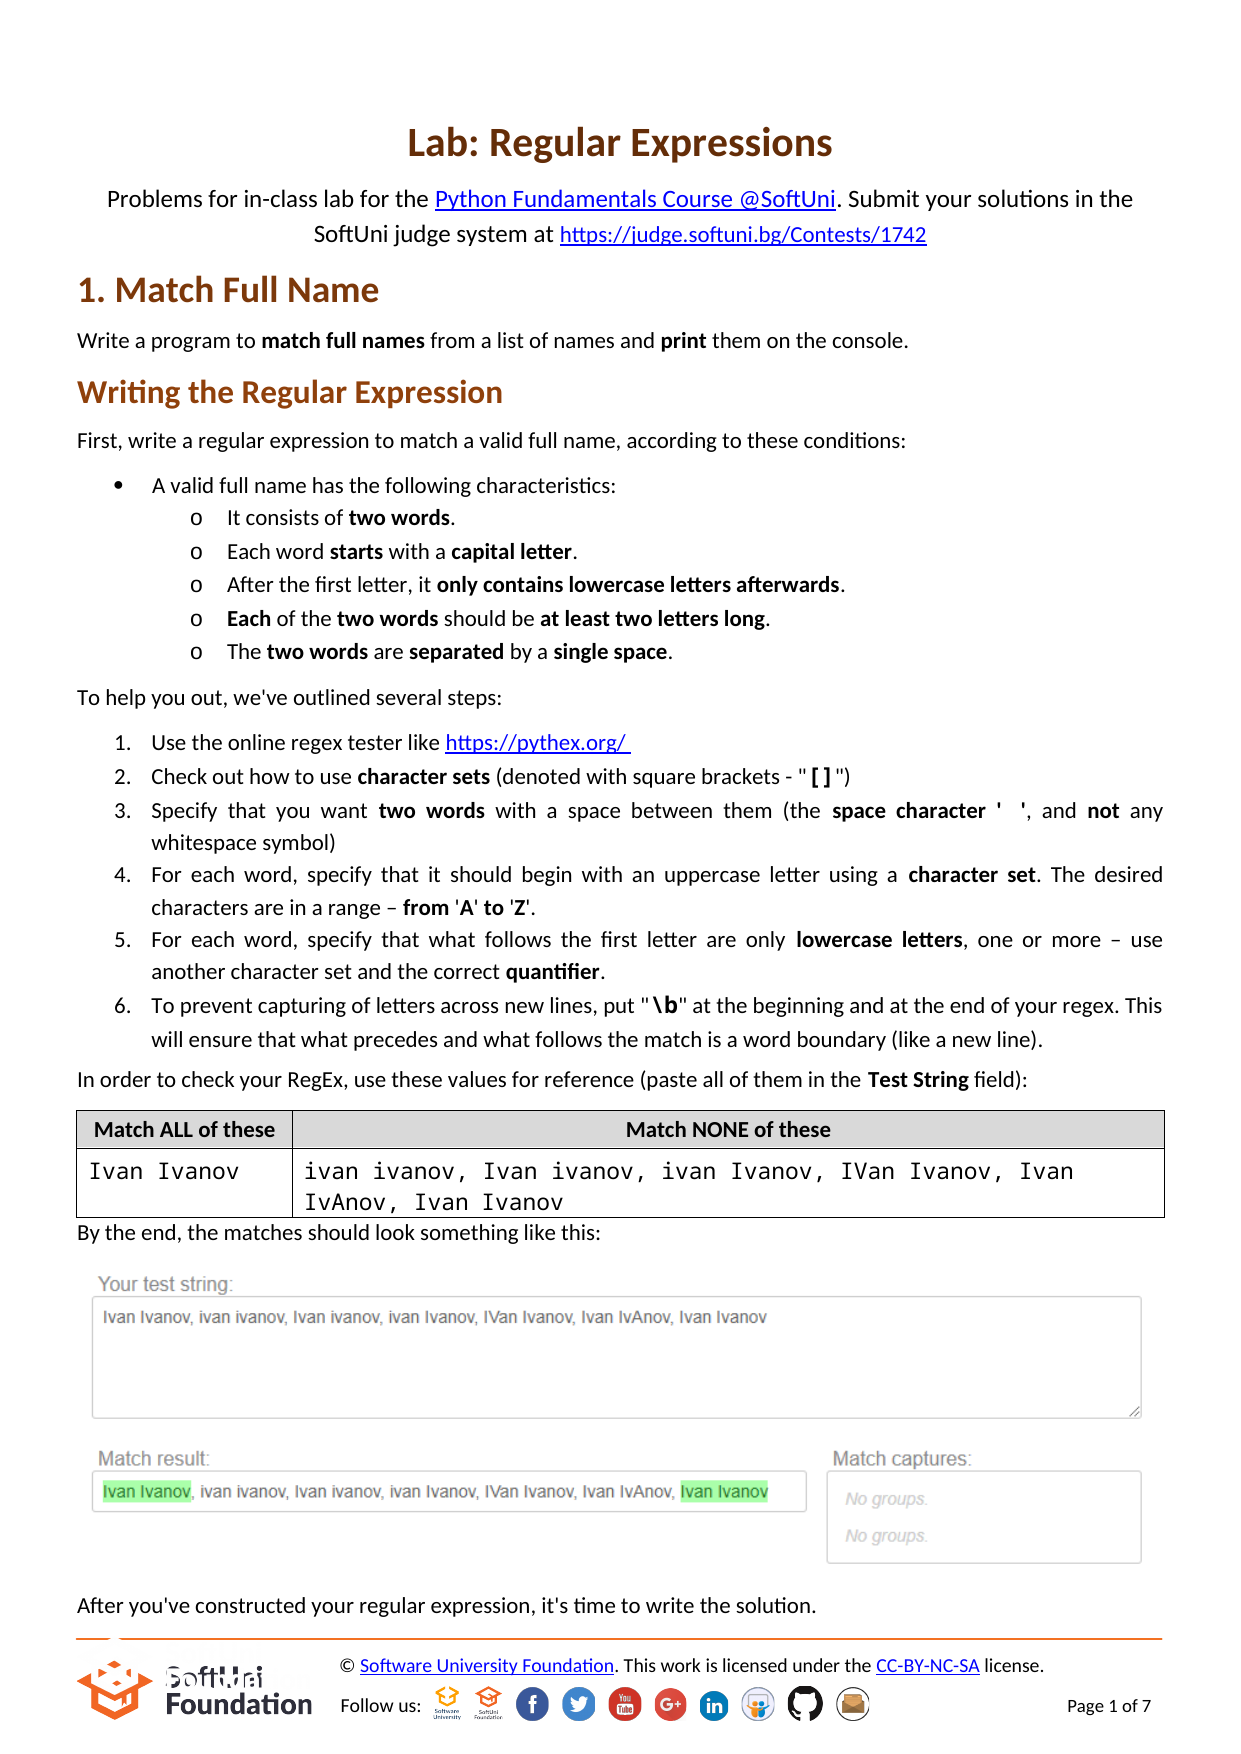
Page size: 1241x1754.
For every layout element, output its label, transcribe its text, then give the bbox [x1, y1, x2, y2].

list Each word starts with a capital letter. [189, 537, 1163, 566]
list Each of the two words should be at least two letters long. [189, 604, 1163, 633]
picture [474, 1686, 503, 1721]
subtitle Match Full Name [77, 266, 1163, 311]
picture [700, 1691, 708, 1698]
list Specify that you want two words with a space between them (the space character ' ', and not any whitespace symbol) [114, 796, 1163, 856]
list Check out how to use character sets (denoted with square brackets - "[]") [114, 760, 1163, 792]
picture [741, 1687, 775, 1721]
text After you've constructed your regular expression, it's time to write the solution. [77, 1592, 1163, 1619]
picture [562, 1687, 595, 1721]
table_header Match NONE of these [293, 1111, 1164, 1147]
text To help you out, we've outlined several steps: [77, 683, 1163, 711]
picture [720, 1712, 729, 1721]
subtitle Writing the Regular Expression [77, 371, 1163, 412]
list For each word, specify that it should begin with an uppercase letter using a character set. The desired characters are in a range – from 'A' to 'Z'. [114, 861, 1163, 921]
list A valid full name has the following characteristics: [114, 471, 1163, 499]
picture [433, 1686, 461, 1721]
text Problems for in-class lab for the Python Fundamentals Course @SoftUni. Submit your solutions in the SoftUni judge system at https://judge.softuni.bg/Contests/1742 [77, 183, 1163, 248]
text By the end, the matches should look something like this: [77, 1218, 1163, 1246]
picture [76, 1636, 312, 1720]
list For each word, specify that what follows the first letter are only lowercase letters, one or more – use another character set and the correct quantifier. [114, 925, 1163, 985]
picture [787, 1686, 823, 1721]
list It consists of two words. [189, 503, 1163, 532]
picture [720, 1691, 729, 1700]
picture [700, 1714, 708, 1721]
picture [76, 1258, 1164, 1575]
list Use the online regex tester like https://pythex.org/ [114, 728, 1163, 756]
text First, write a regular expression to match a valid full name, according to these conditions: [77, 426, 1163, 454]
picture [654, 1688, 687, 1721]
picture [608, 1687, 642, 1721]
list To prevent capturing of letters across new lines, put "\b" at the beginning and at the end of your regex. This will ensure that what precedes and what follows the match is a word boundary (like a new line). [114, 989, 1163, 1053]
table_cell Ivan Ivanov [77, 1149, 292, 1217]
text Write a program to match full names from a list of names and print them on the console. [77, 327, 1163, 354]
subtitle Lab: Regular Expressions [77, 116, 1163, 167]
list The two words are separated by a single space. [189, 637, 1163, 667]
table_cell ivan ivanov, Ivan ivanov, ivan Ivanov, IVan Ivanov, Ivan IvAnov, Ivan Ivanov [293, 1149, 1164, 1217]
list After the first letter, it only contains lowercase letters afterwards. [189, 570, 1163, 599]
table_header Match ALL of these [77, 1111, 292, 1147]
picture [516, 1687, 549, 1721]
text In order to check your RegEx, use these values for reference (paste all of them in the Test String field): [77, 1065, 1163, 1093]
picture [836, 1687, 870, 1721]
picture [713, 1703, 722, 1712]
